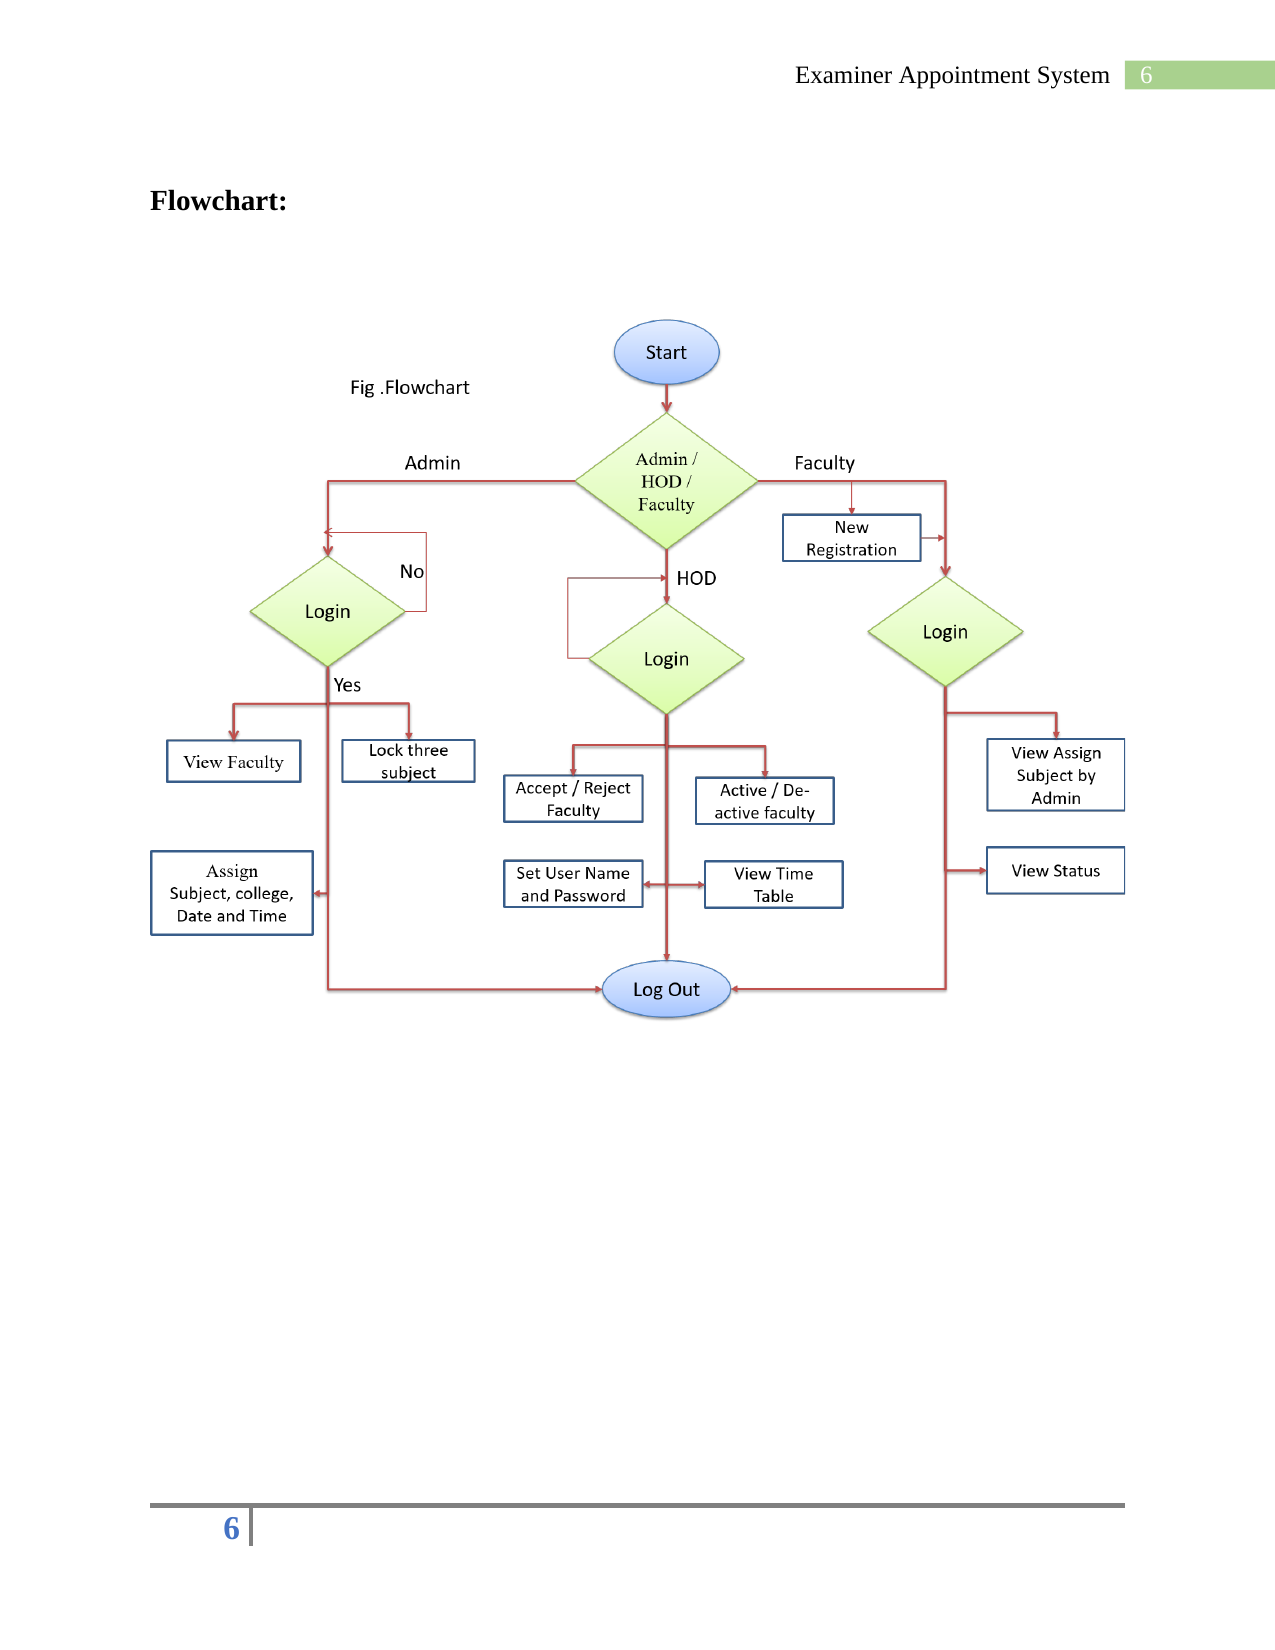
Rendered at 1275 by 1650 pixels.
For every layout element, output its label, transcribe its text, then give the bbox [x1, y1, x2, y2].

picture [150, 317, 1125, 1023]
text Flowchart: [150, 183, 1125, 217]
